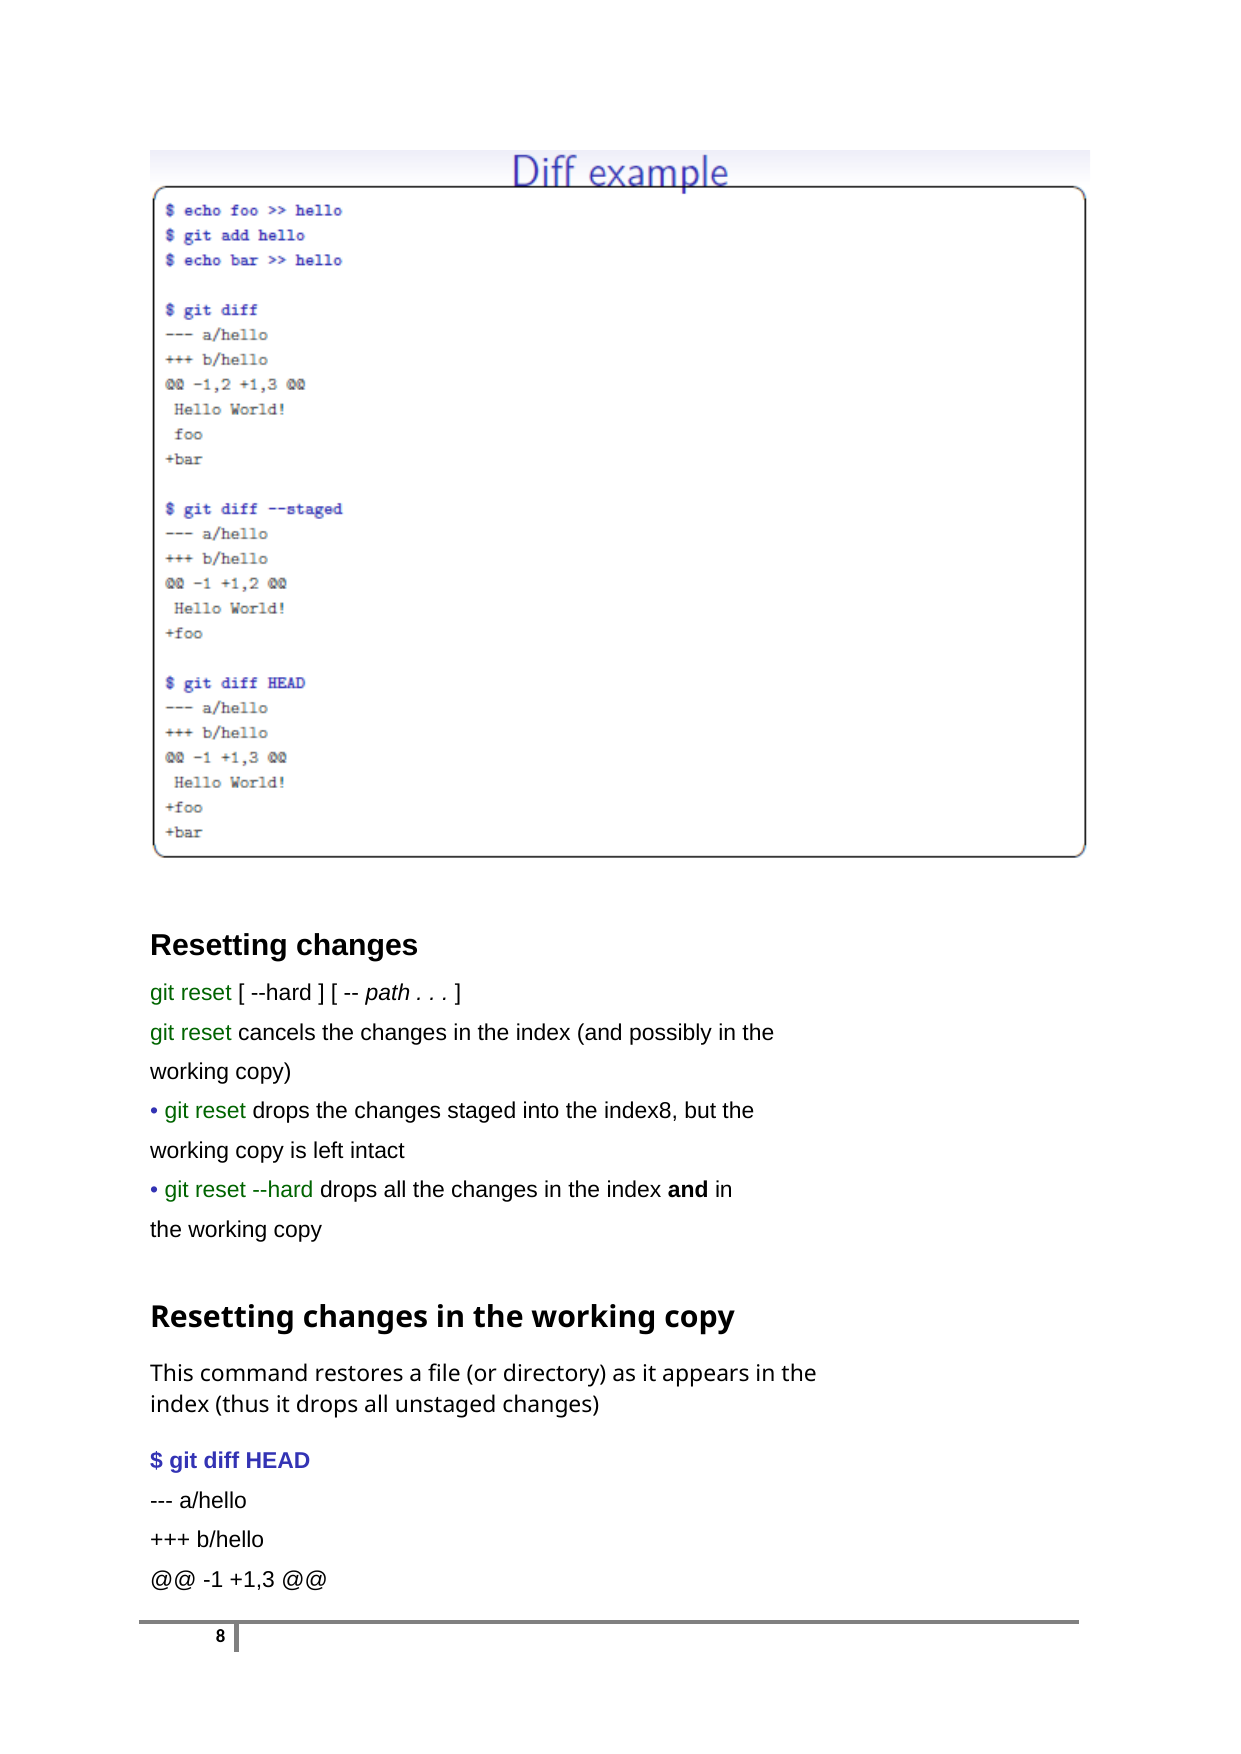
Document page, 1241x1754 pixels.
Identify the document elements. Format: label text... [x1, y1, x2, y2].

text $ git diff HEAD [150, 1447, 1090, 1474]
text git reset cancels the changes in the index (and possibly in the [150, 1018, 1090, 1045]
text Resetting changes [150, 927, 1090, 962]
text the working copy [150, 1216, 1090, 1242]
text • git reset drops the changes staged into the index8, but the [150, 1097, 1090, 1124]
text index (thus it drops all unstaged changes) [150, 1388, 1090, 1419]
text +++ b/hello [150, 1526, 1090, 1553]
text --- a/hello [150, 1487, 1090, 1513]
text working copy is left intact [150, 1137, 1090, 1163]
text @@ -1 +1,3 @@ [150, 1566, 1090, 1592]
text Resetting changes in the working copy [150, 1295, 1090, 1336]
text working copy) [150, 1058, 1090, 1084]
text • git reset --hard drops all the changes in the index and in [150, 1176, 1090, 1203]
picture [150, 150, 1091, 861]
text git reset [ --hard ] [ -- path . . . ] [150, 979, 1090, 1005]
text This command restores a file (or directory) as it appears in the [150, 1356, 1090, 1388]
